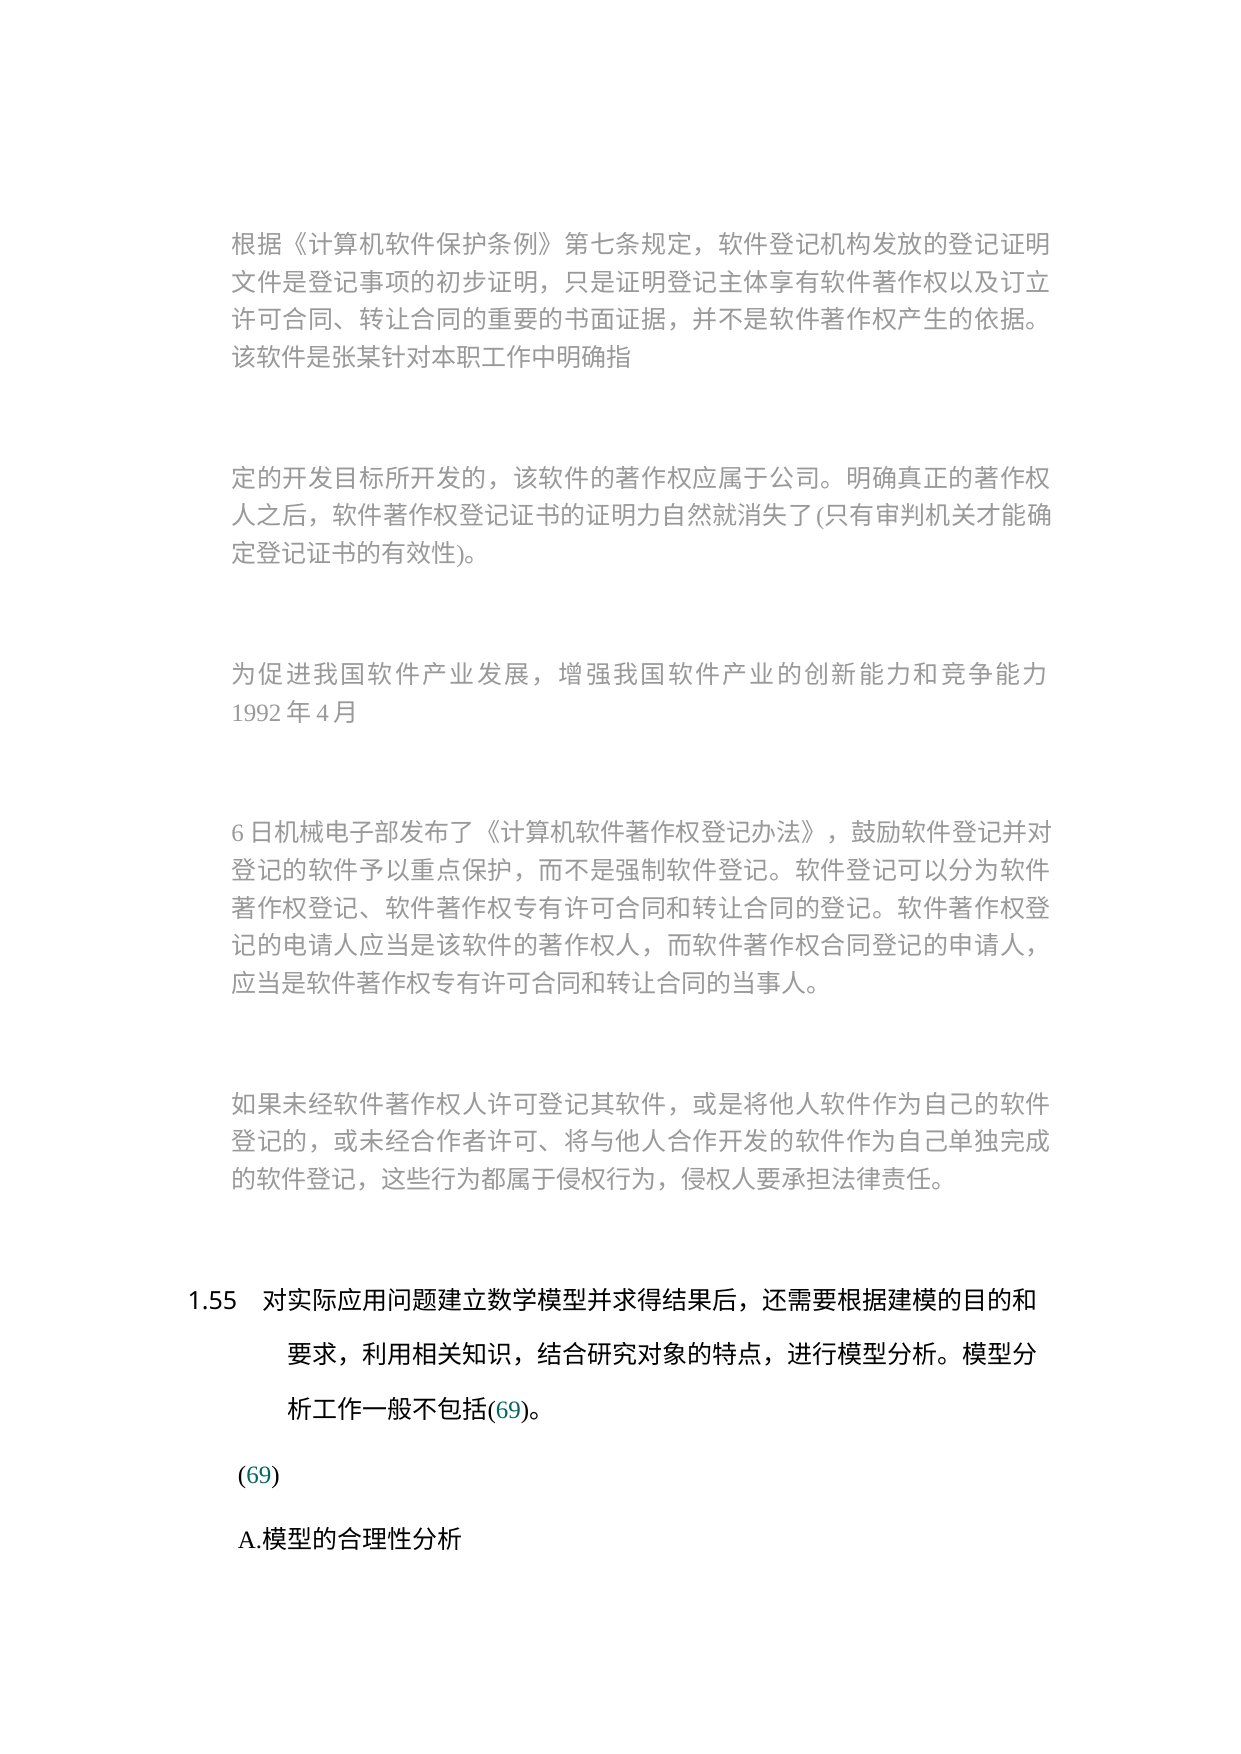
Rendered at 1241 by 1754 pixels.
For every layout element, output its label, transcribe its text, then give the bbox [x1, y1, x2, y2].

text 如果未经软件著作权人许可登记其软件，或是将他人软件作为自己的软件登记的，或未经合作者许可、将与他人合作开发的软件作为自己单独完成的软件登记，这些行为都属于侵权行为，侵权人要承担法律责任。 [231, 1084, 1053, 1196]
text 根据《计算机软件保护条例》第七条规定，软件登记机构发放的登记证明文件是登记事项的初步证明，只是证明登记主体享有软件著作权以及订立许可合同、转让合同的重要的书面证据，并不是软件著作权产生的依据。该软件是张某针对本职工作中明确指 [231, 224, 1053, 373]
text 6日机械电子部发布了《计算机软件著作权登记办法》，鼓励软件登记并对登记的软件予以重点保护，而不是强制软件登记。软件登记可以分为软件著作权登记、软件著作权专有许可合同和转让合同的登记。软件著作权登记的电请人应当是该软件的著作权人，而软件著作权合同登记的申请人，应当是软件著作权专有许可合同和转让合同的当事人。 [231, 813, 1053, 999]
text A.模型的合理性分析 [187, 1519, 1053, 1555]
subtitle 对实际应用问题建立数学模型并求得结果后，还需要根据建模的目的和要求，利用相关知识，结合研究对象的特点，进行模型分析。模型分析工作一般不包括(69)。 [187, 1280, 1053, 1425]
text 为促进我国软件产业发展，增强我国软件产业的创新能力和竞争能力，1992年4月 [231, 654, 1053, 728]
text 定的开发目标所开发的，该软件的著作权应属于公司。明确真正的著作权人之后，软件著作权登记证书的证明力自然就消失了(只有审判机关才能确定登记证书的有效性)。 [231, 458, 1053, 570]
text (69) [187, 1460, 1053, 1488]
